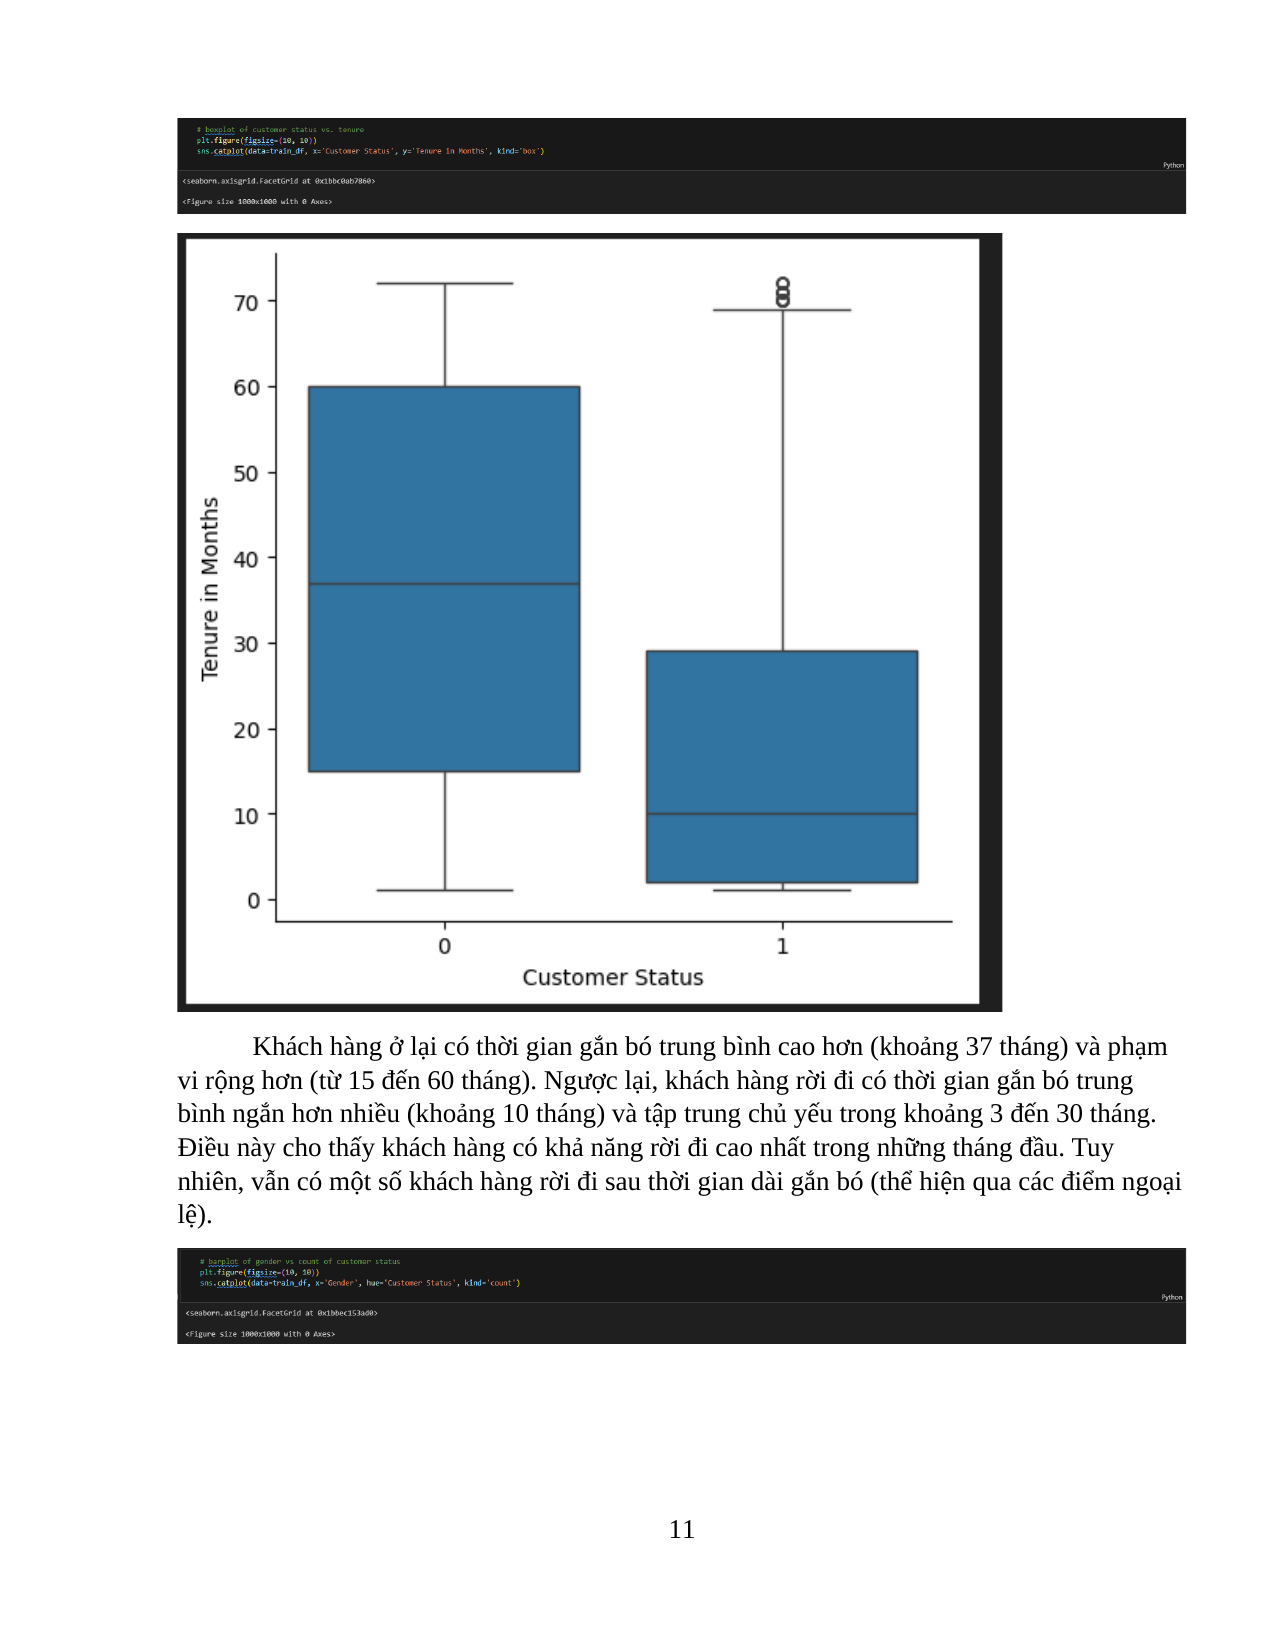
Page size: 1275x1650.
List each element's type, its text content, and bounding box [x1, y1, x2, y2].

picture [177, 1248, 1187, 1344]
picture [177, 118, 1187, 214]
picture [177, 233, 1003, 1012]
text Khách hàng ở lại có thời gian gắn bó trung bình cao hơn (khoảng 37 tháng) và phạm vi rộng hơn (từ 15 đến 60 tháng). Ngược lại, khách hàng rời đi có thời gian gắn bó trung bình ngắn hơn nhiều (khoảng 10 tháng) và tập trung chủ yếu trong khoảng 3 đến 30 tháng. Điều này cho thấy khách hàng có khả năng rời đi cao nhất trong những tháng đầu. Tuy nhiên, vẫn có một số khách hàng rời đi sau thời gian dài gắn bó (thể hiện qua các điểm ngoại lệ). [177, 1031, 1186, 1229]
